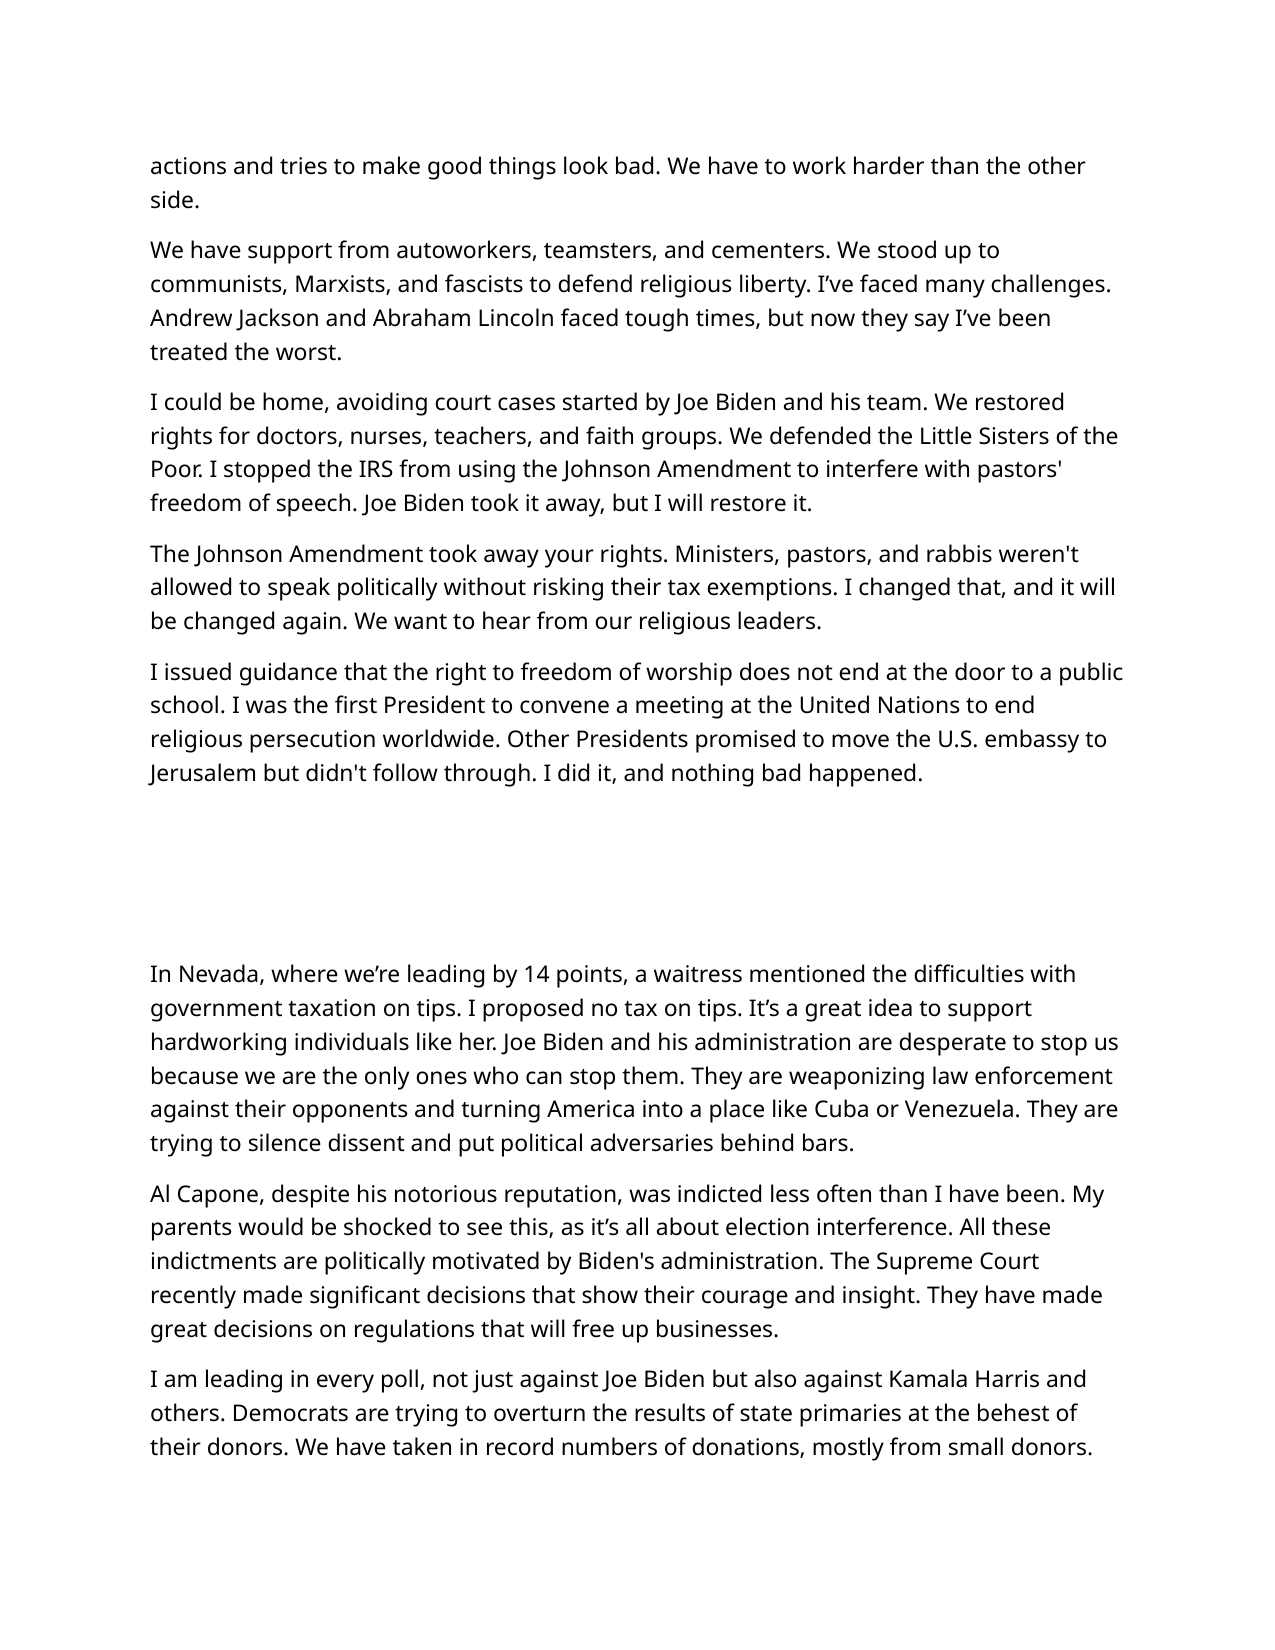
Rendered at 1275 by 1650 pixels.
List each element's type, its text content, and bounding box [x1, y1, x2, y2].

text Al Capone, despite his notorious reputation, was indicted less often than I have been. My parents would be shocked to see this, as it’s all about election interference. All these indictments are politically motivated by Biden's administration. The Supreme Court recently made significant decisions that show their courage and insight. They have made great decisions on regulations that will free up businesses. [150, 1177, 1125, 1344]
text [150, 150, 1125, 215]
text In Nevada, where we’re leading by 14 points, a waitress mentioned the difficulties with government taxation on tips. I proposed no tax on tips. It’s a great idea to support hardworking individuals like her. Joe Biden and his administration are desperate to stop us because we are the only ones who can stop them. They are weaponizing law enforcement against their opponents and turning America into a place like Cuba or Venezuela. They are trying to silence dissent and put political adversaries behind bars. [150, 958, 1125, 1158]
text I could be home, avoiding court cases started by Joe Biden and his team. We restored rights for doctors, nurses, teachers, and faith groups. We defended the Little Sisters of the Poor. I stopped the IRS from using the Johnson Amendment to interfere with pastors' freedom of speech. Joe Biden took it away, but I will restore it. [150, 386, 1125, 518]
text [150, 1363, 1125, 1462]
text The Johnson Amendment took away your rights. Ministers, pastors, and rabbis weren't allowed to speak politically without risking their tax exemptions. I changed that, and it will be changed again. We want to hear from our religious leaders. [150, 537, 1125, 636]
text I issued guidance that the right to freedom of worship does not end at the door to a public school. I was the first President to convene a meeting at the United Nations to end religious persecution worldwide. Other Presidents promised to move the U.S. embassy to Jerusalem but didn't follow through. I did it, and nothing bad happened. [150, 655, 1125, 788]
text We have support from autoworkers, teamsters, and cementers. We stood up to communists, Marxists, and fascists to defend religious liberty. I’ve faced many challenges. Andrew Jackson and Abraham Lincoln faced tough times, but now they say I’ve been treated the worst. [150, 234, 1125, 367]
